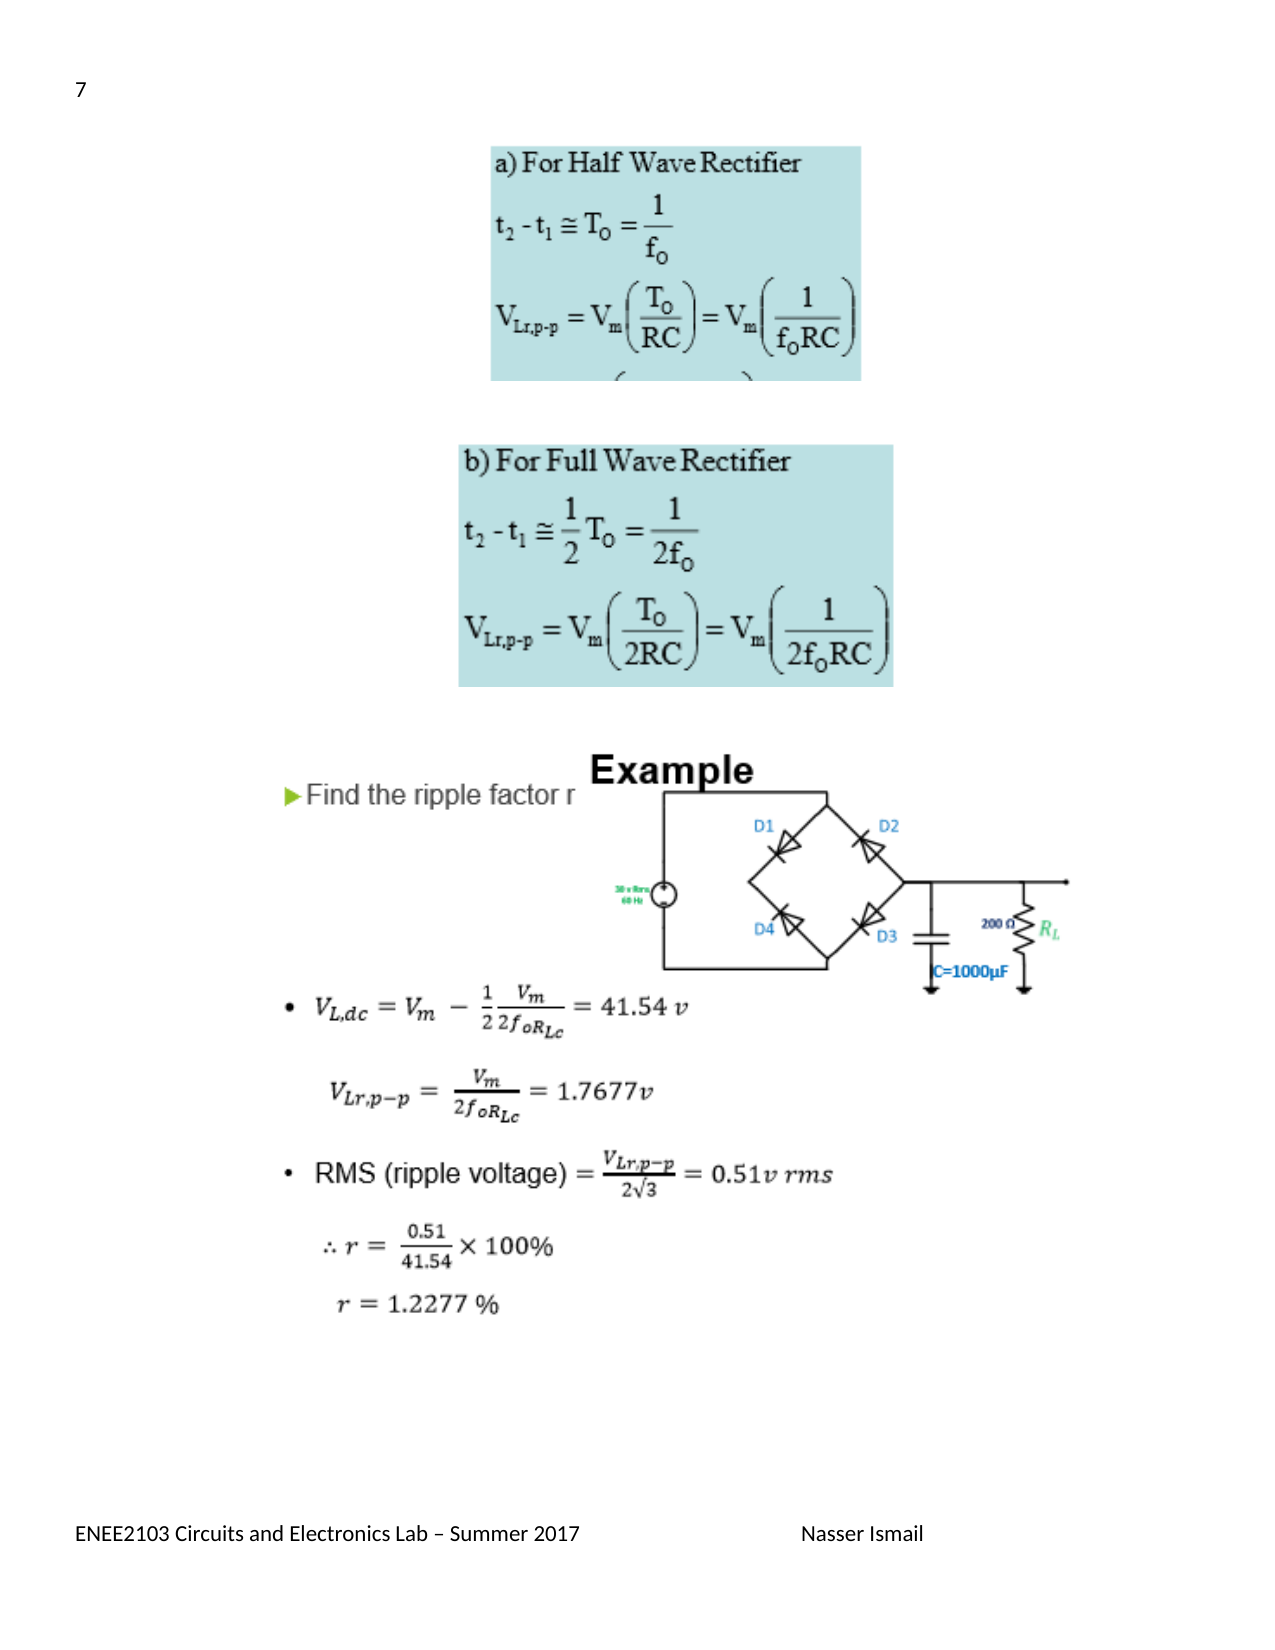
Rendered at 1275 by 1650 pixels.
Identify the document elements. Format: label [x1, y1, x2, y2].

picture [443, 421, 908, 687]
picture [273, 727, 1077, 1332]
picture [471, 131, 879, 381]
